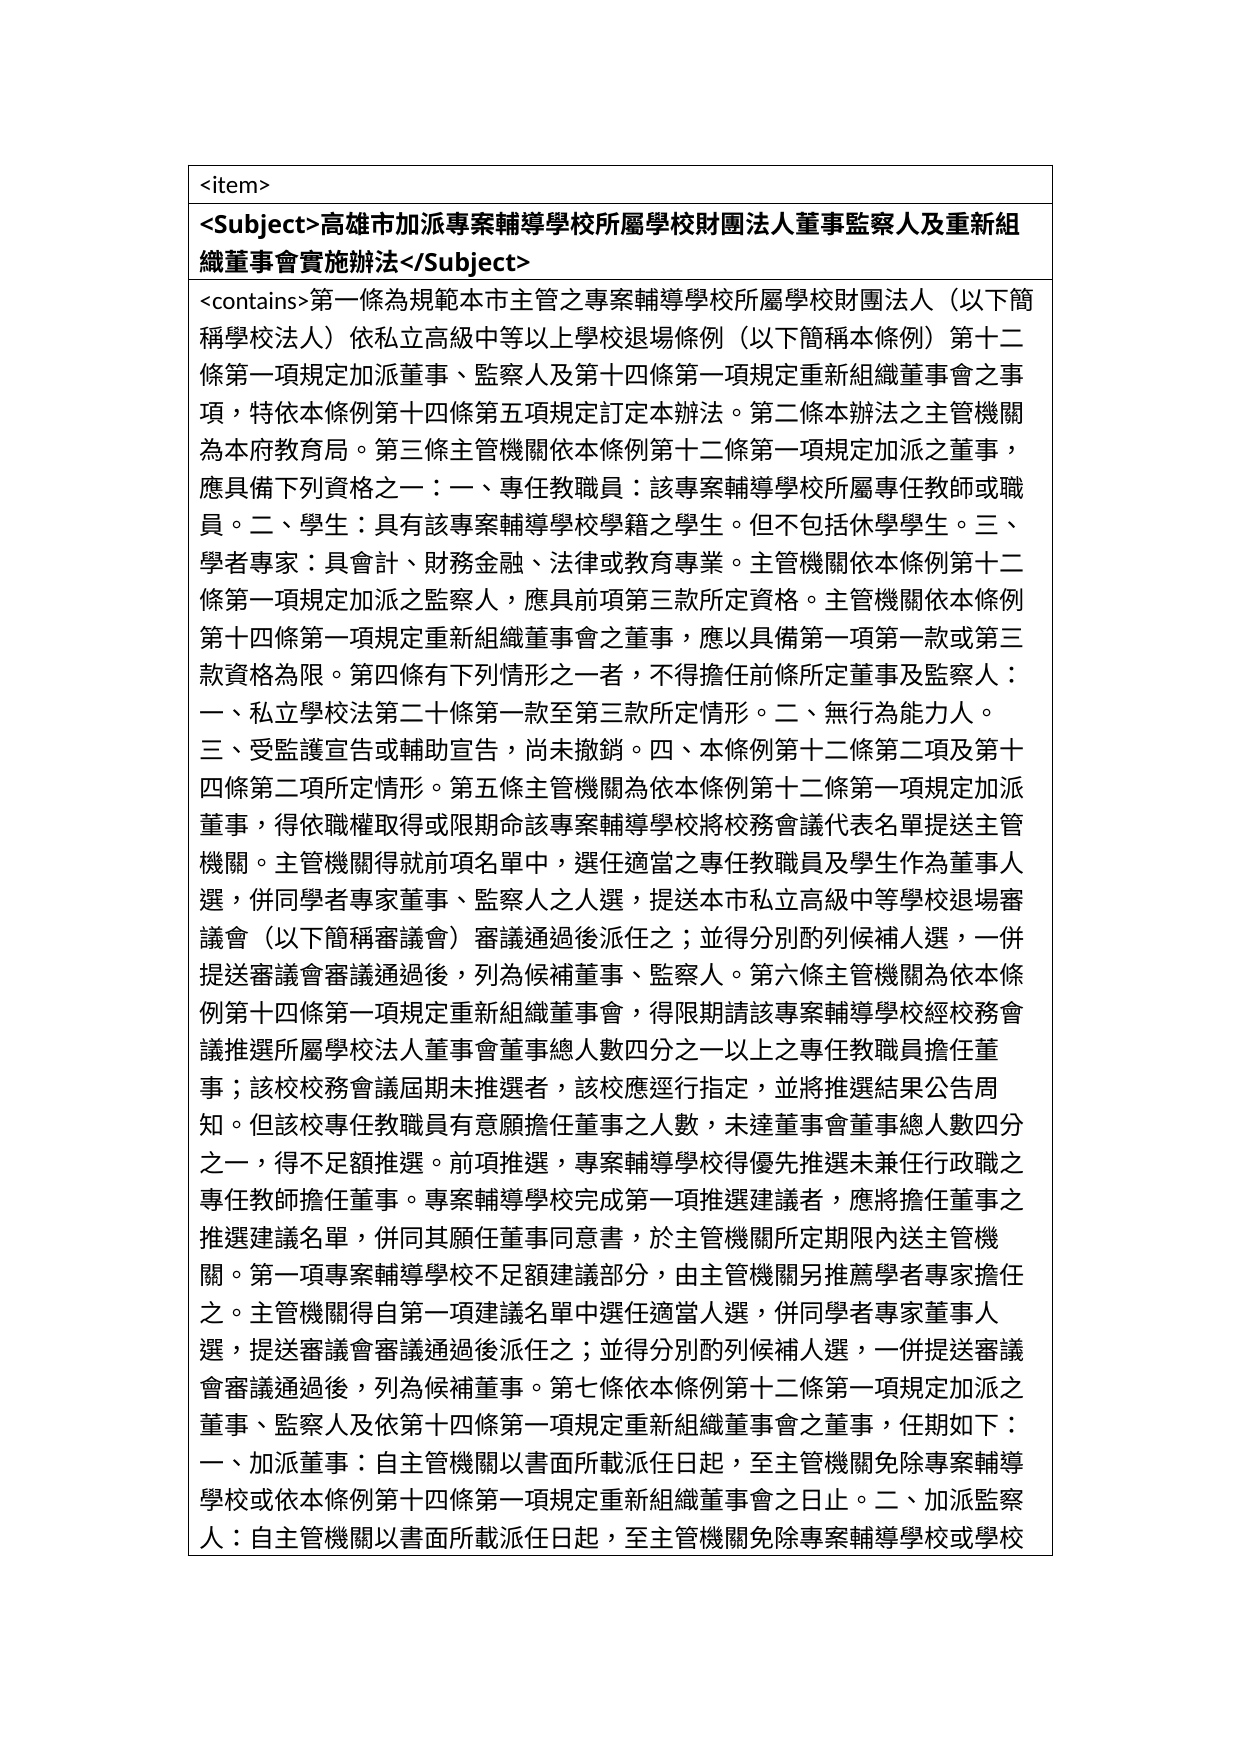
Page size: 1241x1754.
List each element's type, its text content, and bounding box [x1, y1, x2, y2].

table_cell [189, 280, 1052, 1555]
table_cell <item> [189, 166, 1052, 203]
table_cell <Subject>高雄市加派專案輔導學校所屬學校財團法人董事監察人及重新組織董事會實施辦法</Subject> [189, 204, 1052, 279]
